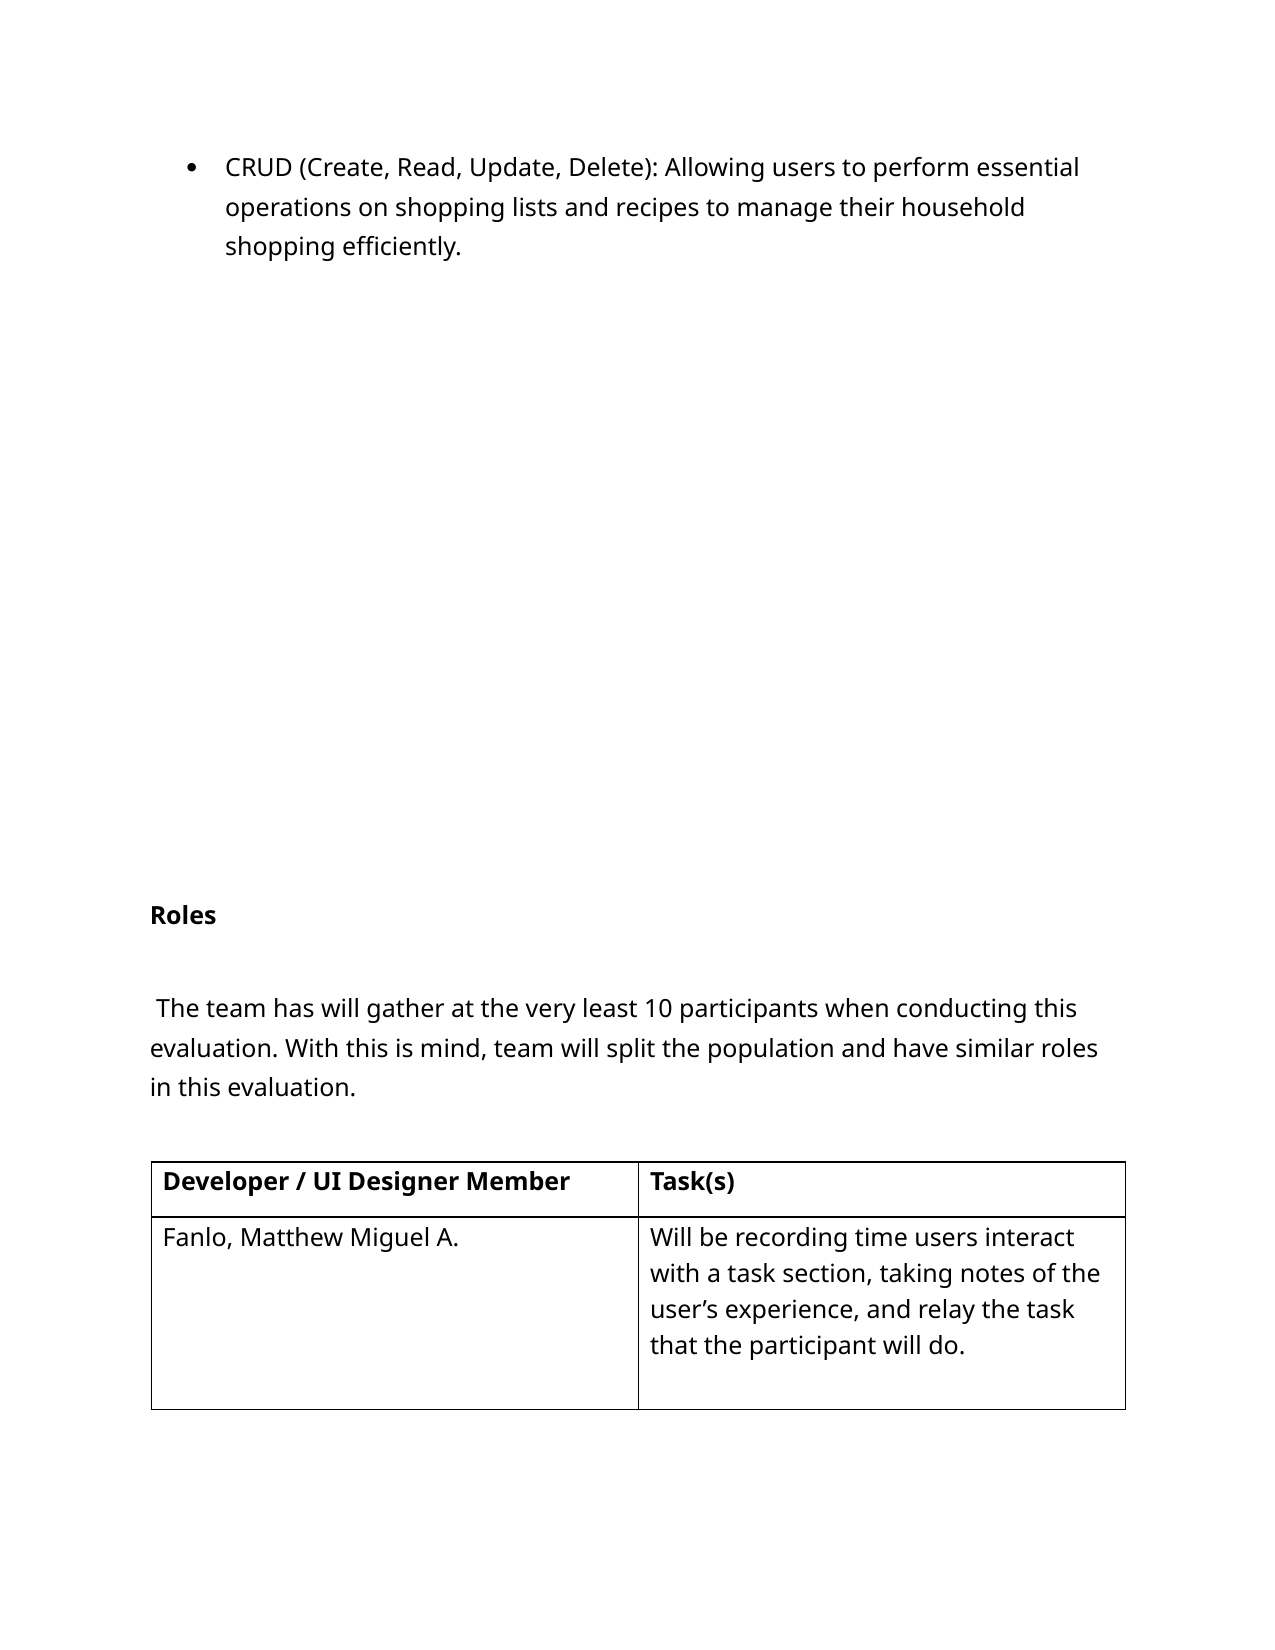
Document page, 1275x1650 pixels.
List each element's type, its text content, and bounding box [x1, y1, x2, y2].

list CRUD (Create, Read, Update, Delete): Allowing users to perform essential operations on shopping lists and recipes to manage their household shopping efficiently. [187, 150, 1125, 262]
table_cell Fanlo, Matthew Miguel A. [152, 1218, 638, 1409]
text Roles [149, 897, 1118, 932]
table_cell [639, 1218, 1125, 1409]
table_header Developer / UI Designer Member [152, 1163, 638, 1216]
table_header Task(s) [639, 1163, 1125, 1216]
text The team has will gather at the very least 10 participants when conducting this evaluation. With this is mind, team will split the population and have similar roles in this evaluation. [149, 991, 1118, 1103]
